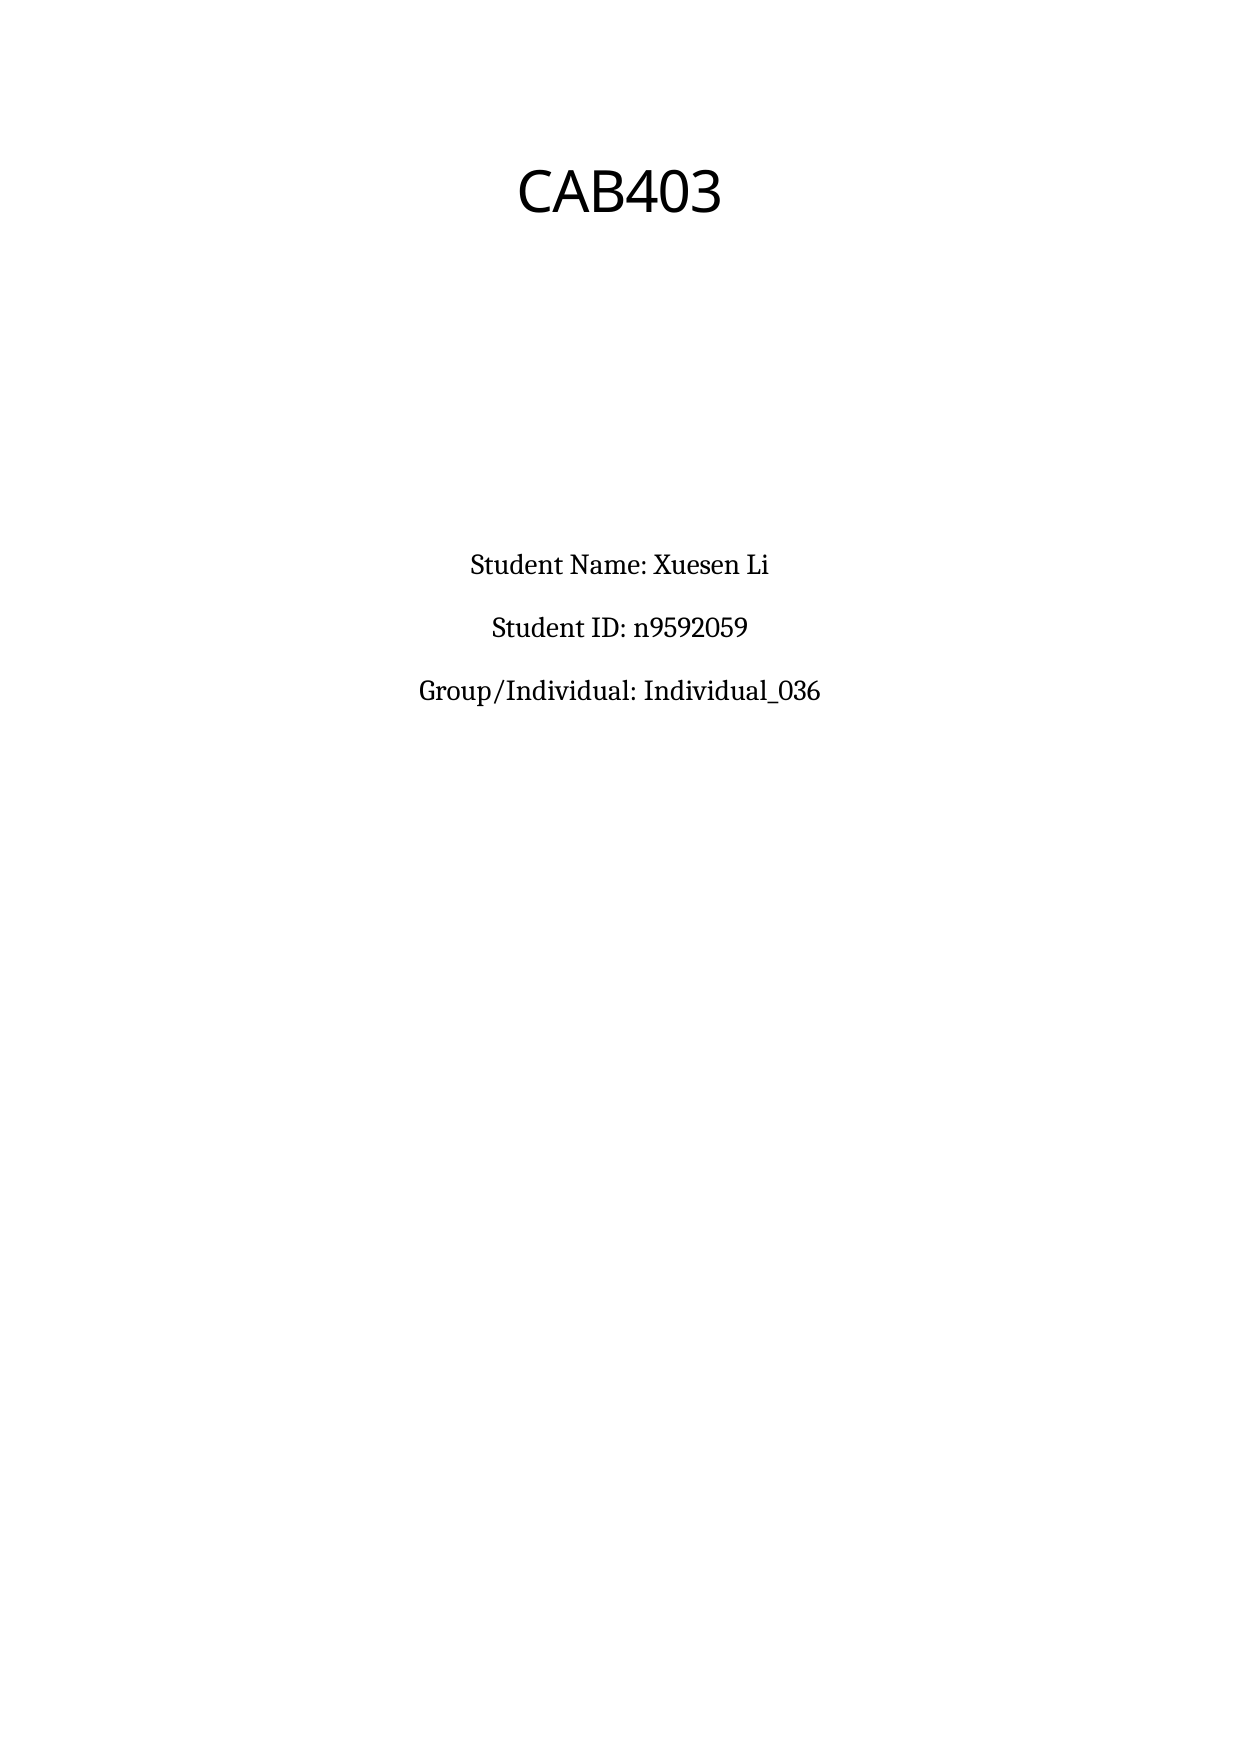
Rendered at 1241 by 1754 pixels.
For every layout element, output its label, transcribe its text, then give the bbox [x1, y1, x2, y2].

title CAB403 [150, 150, 1090, 229]
text Student ID: n9592059 [150, 611, 1090, 644]
text Group/Individual: Individual_036 [150, 674, 1090, 707]
text Student Name: Xuesen Li [150, 548, 1090, 582]
